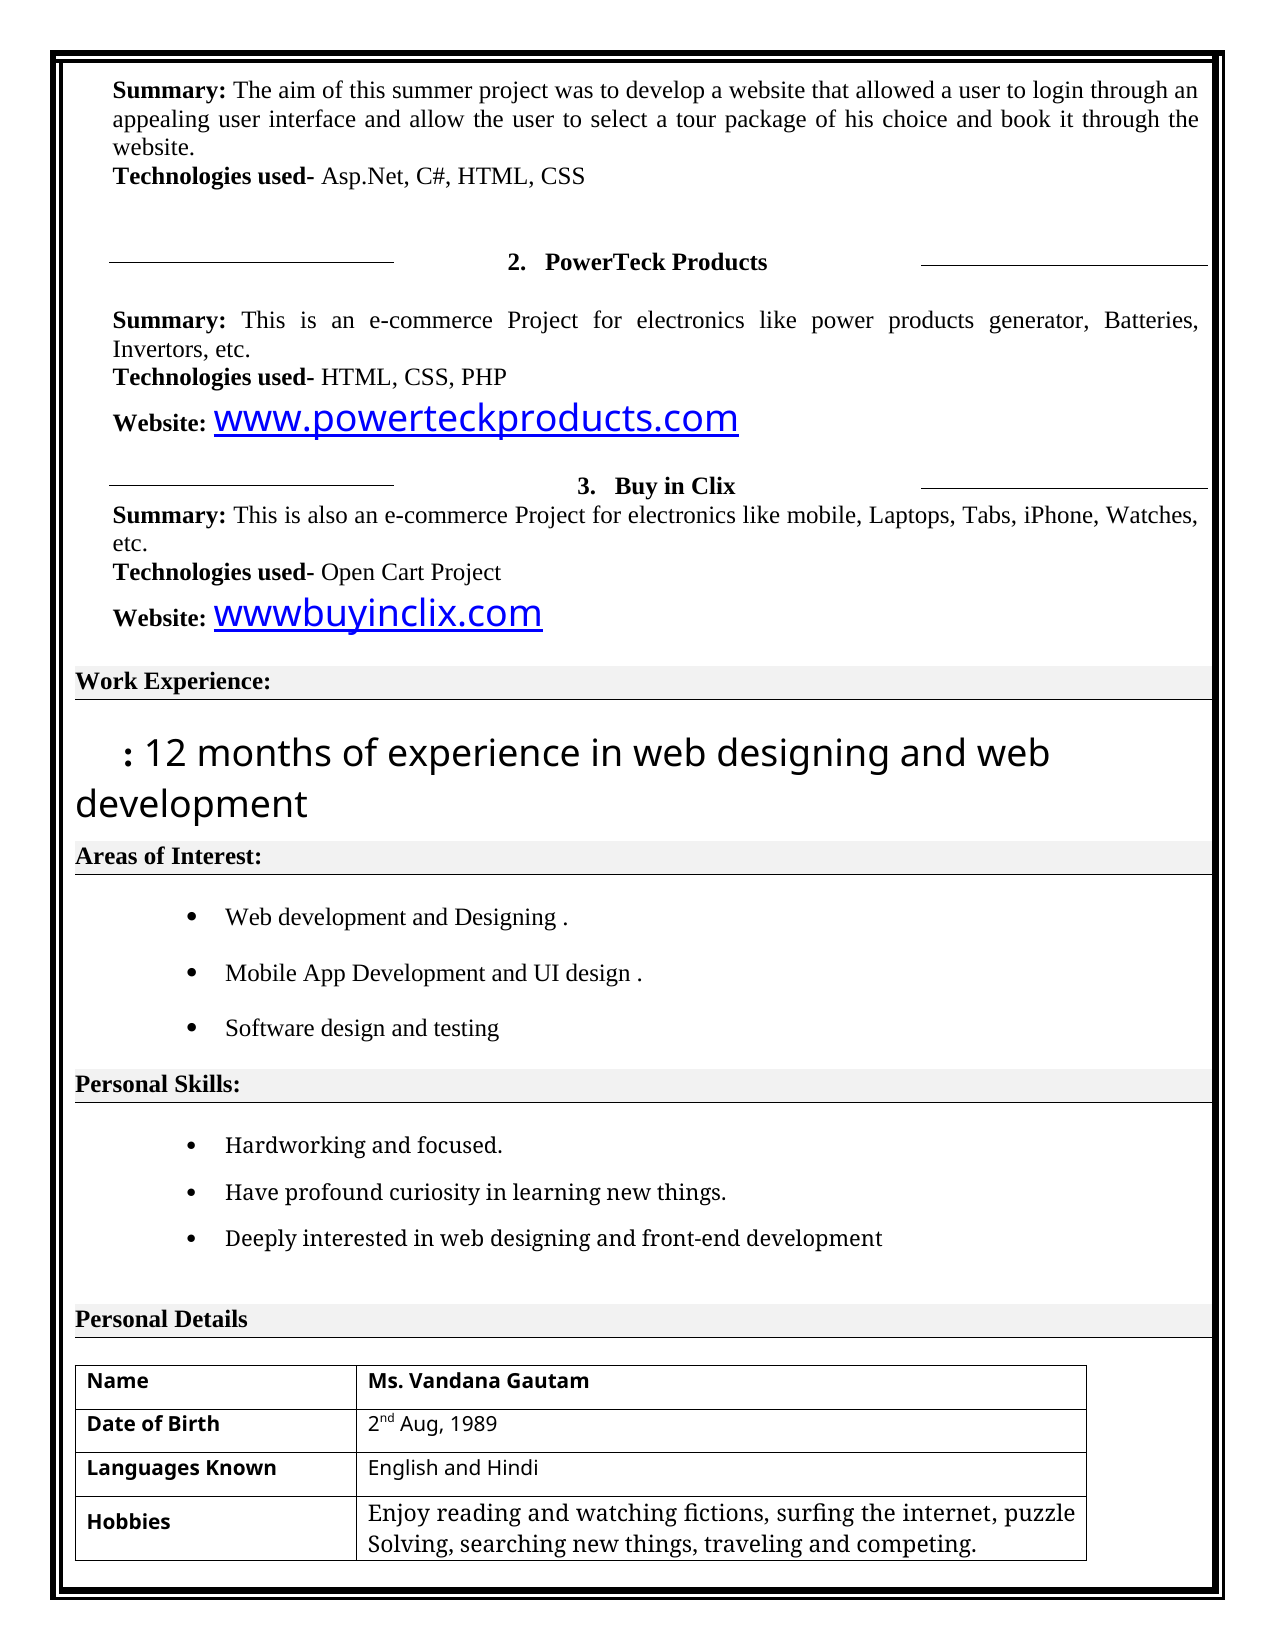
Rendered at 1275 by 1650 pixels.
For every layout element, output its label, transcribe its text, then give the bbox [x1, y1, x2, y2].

table_cell Date of Birth [76, 1410, 356, 1452]
table_header Ms. Vandana Gautam [357, 1366, 1086, 1408]
list Hardworking and focused. [187, 1130, 1200, 1159]
text 3. Buy in Clix [112, 471, 1200, 500]
text : 12 months of experience in web designing and web development [75, 727, 1200, 829]
text Areas of Interest: [75, 841, 1212, 874]
table_cell Languages Known [76, 1453, 356, 1496]
table_cell Enjoy reading and watching fictions, surfing the internet, puzzle Solving, searching new things, traveling and competing. [357, 1497, 1086, 1559]
list Mobile App Development and UI design . [187, 958, 1200, 986]
list Deeply interested in web designing and front-end development [187, 1223, 1200, 1253]
text Summary: This is an e-commerce Project for electronics like power products generator, Batteries, Invertors, etc. [112, 305, 1200, 362]
text Technologies used- Asp.Net, C#, HTML, CSS [112, 161, 1200, 190]
text Personal Details [75, 1304, 1212, 1337]
text Personal Skills: [75, 1069, 1212, 1102]
table_cell 2nd Aug, 1989 [357, 1410, 1086, 1452]
text Technologies used- Open Cart Project [112, 557, 1200, 586]
text Summary: This is also an e-commerce Project for electronics like mobile, Laptops, Tabs, iPhone, Watches, etc. [112, 500, 1200, 557]
text Website: www.powerteckproducts.com [75, 391, 1200, 442]
text Work Experience: [75, 666, 1212, 699]
list Software design and testing [187, 1013, 1200, 1042]
text Technologies used- HTML, CSS, PHP [112, 362, 1200, 391]
table_cell Hobbies [76, 1497, 356, 1559]
table_cell English and Hindi [357, 1453, 1086, 1496]
text Summary: The aim of this summer project was to develop a website that allowed a user to login through an appealing user interface and allow the user to select a tour package of his choice and book it through the website. [112, 75, 1200, 161]
text 2. PowerTeck Products [75, 247, 1200, 276]
text Website: wwwbuyinclix.com [75, 586, 1200, 637]
list Web development and Designing . [187, 902, 1200, 931]
list Have profound curiosity in learning new things. [187, 1176, 1200, 1206]
table_header Name [76, 1366, 356, 1408]
